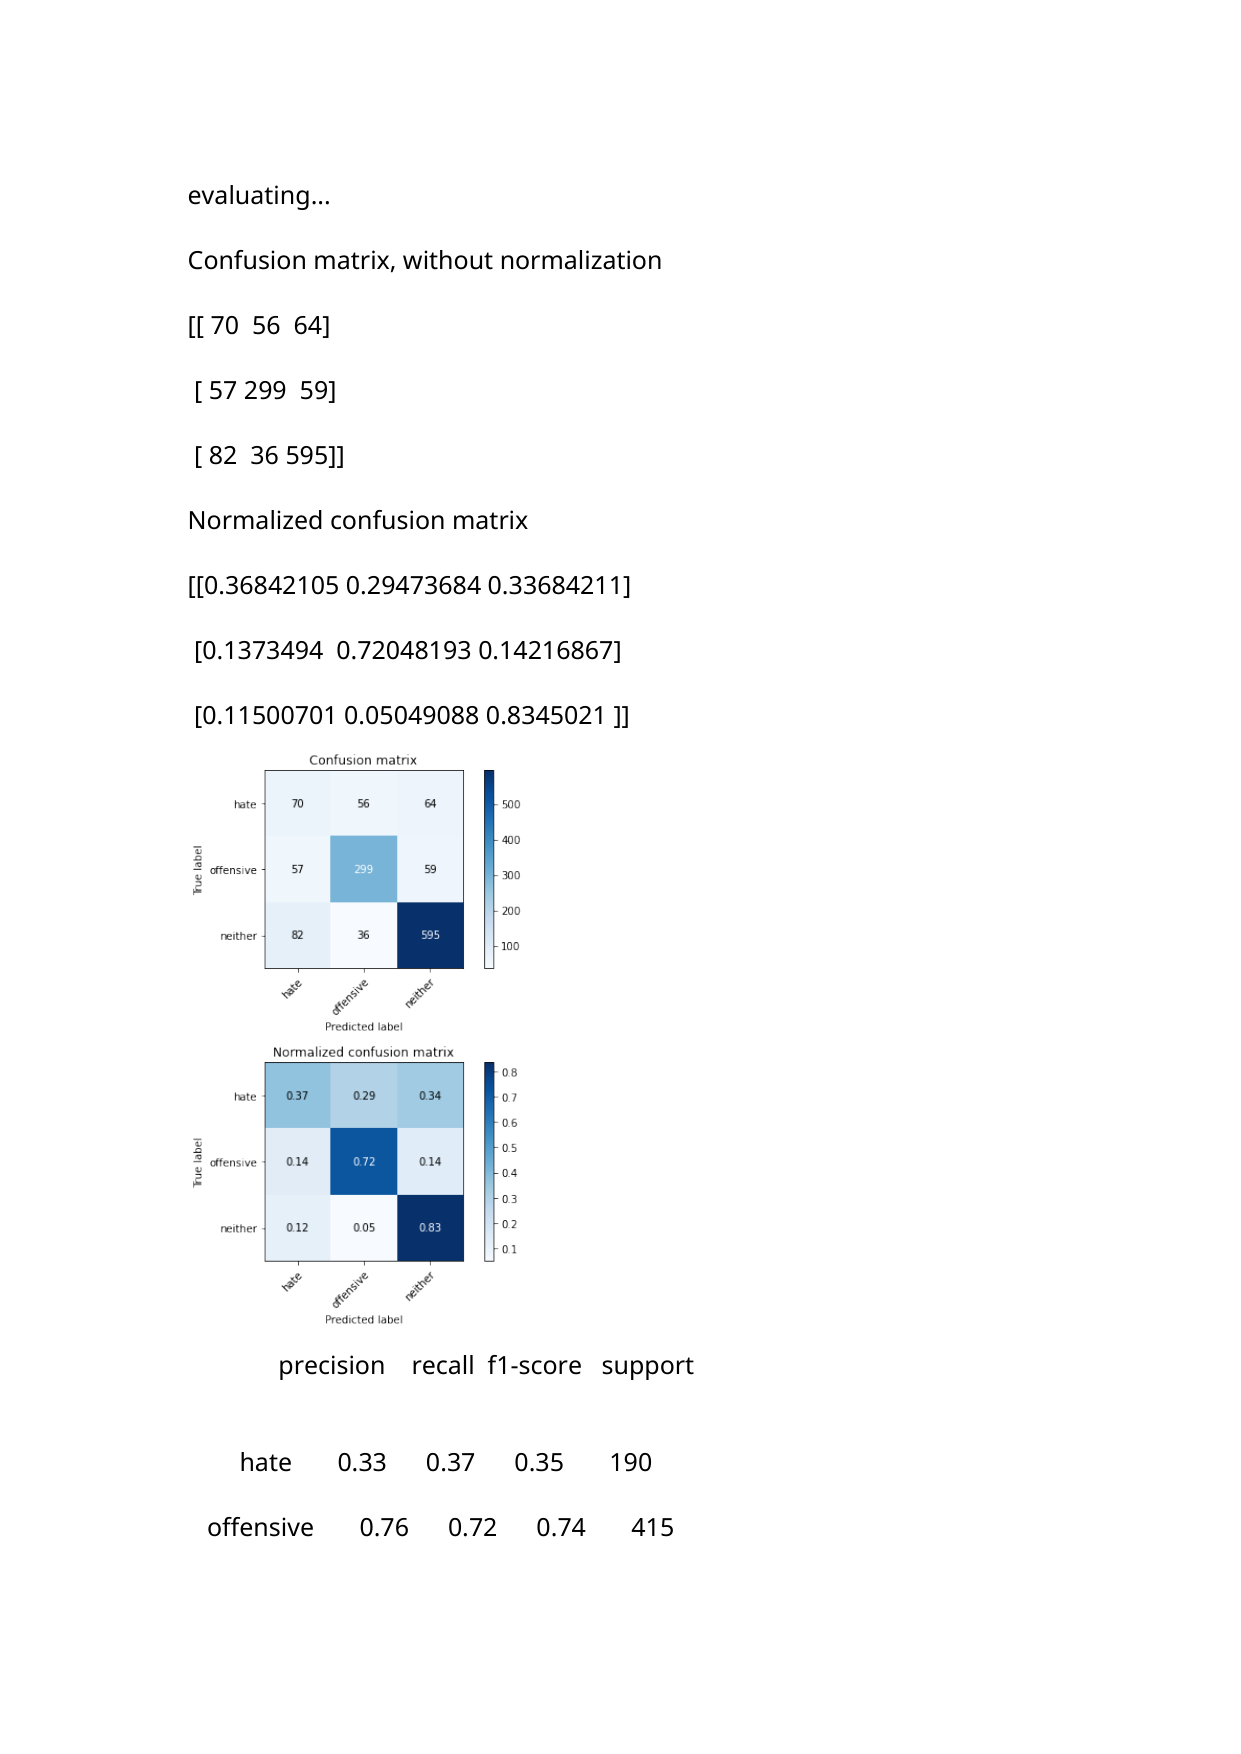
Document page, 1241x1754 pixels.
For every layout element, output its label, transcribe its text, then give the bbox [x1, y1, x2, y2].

text precision recall f1-score support [187, 1332, 1053, 1397]
text hate 0.33 0.37 0.35 190 [187, 1429, 1053, 1494]
text Confusion matrix, without normalization [187, 227, 1053, 292]
picture [187, 1040, 525, 1332]
text [ 57 299 59] [187, 357, 1053, 422]
text evaluating... [187, 162, 1053, 227]
picture [187, 747, 528, 1039]
text offensive 0.76 0.72 0.74 415 [187, 1494, 1053, 1559]
text [[0.36842105 0.29473684 0.33684211] [187, 552, 1053, 617]
text [0.1373494 0.72048193 0.14216867] [187, 617, 1053, 682]
text [[ 70 56 64] [187, 292, 1053, 357]
text [0.11500701 0.05049088 0.8345021 ]] [187, 682, 1053, 747]
text [ 82 36 595]] [187, 422, 1053, 487]
text Normalized confusion matrix [187, 487, 1053, 552]
